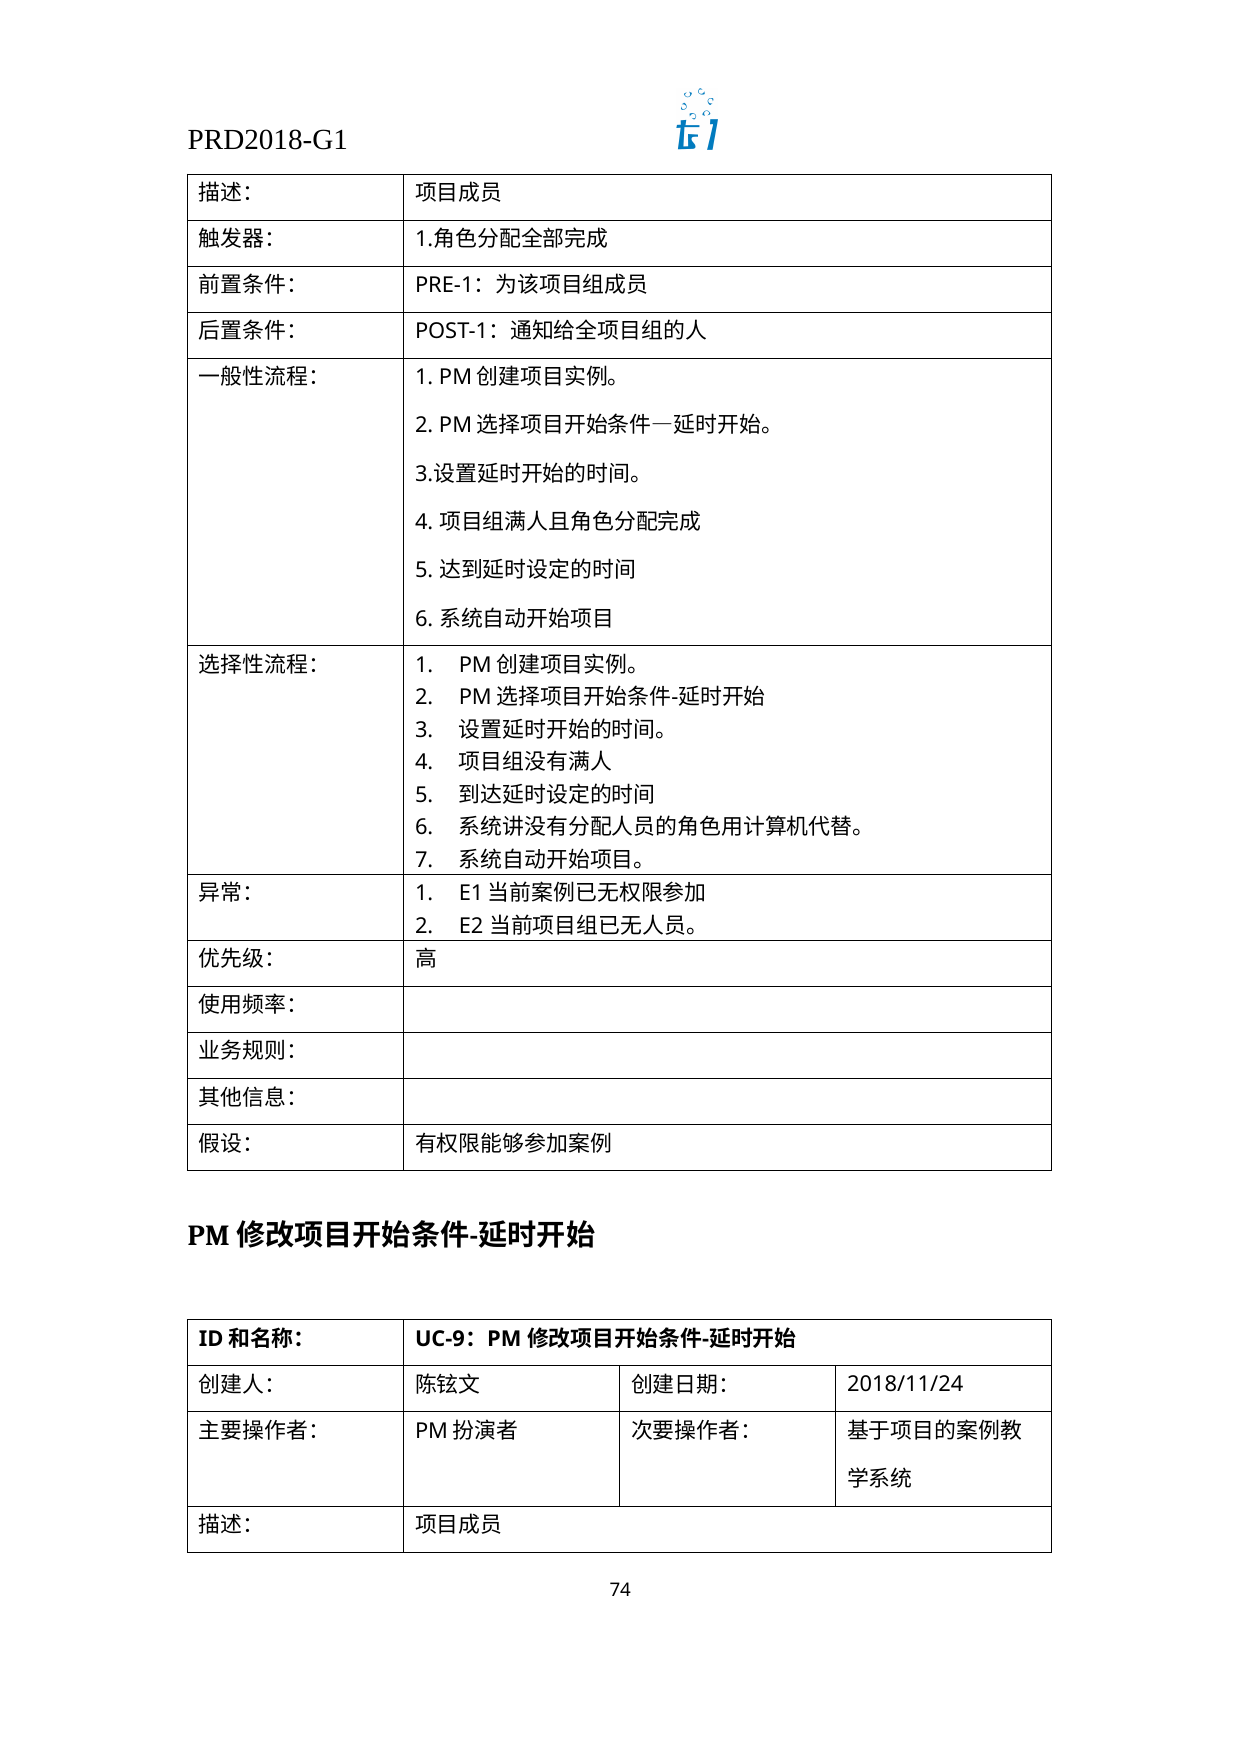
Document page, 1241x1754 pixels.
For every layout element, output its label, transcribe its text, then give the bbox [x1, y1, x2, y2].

table_cell [404, 1033, 1051, 1078]
table_cell 选择性流程： [188, 646, 403, 874]
table_header ID和名称： [188, 1320, 403, 1365]
table_cell 1. PM创建项目实例。 2. PM选择项目开始条件—延时开始。 3.设置延时开始的时间。 4. 项目组满人且角色分配完成 5. 达到延时设定的时间 6. 系统自动开始项目 [404, 359, 1051, 645]
table_cell 一般性流程： [188, 359, 403, 645]
table_cell E1当前案例已无权限参加 E2 当前项目组已无人员。 [404, 875, 1051, 940]
subtitle PM 修改项目开始条件-延时开始 [187, 1200, 1053, 1265]
table_cell 主要操作者： [188, 1412, 403, 1506]
table_header UC-9：PM 修改项目开始条件-延时开始 [404, 1320, 1051, 1365]
table_cell [404, 1079, 1051, 1124]
table_cell 有权限能够参加案例 [404, 1125, 1051, 1170]
table_cell 高 [404, 941, 1051, 986]
table_cell 使用频率： [188, 987, 403, 1032]
picture [676, 88, 719, 150]
table_cell 项目成员 [404, 175, 1051, 219]
table_cell 触发器： [188, 221, 403, 266]
table_cell 前置条件： [188, 267, 403, 312]
table_cell 优先级： [188, 941, 403, 986]
table_cell 创建日期： [620, 1366, 835, 1411]
table_cell 次要操作者： [620, 1412, 835, 1506]
table_cell 业务规则： [188, 1033, 403, 1078]
table_cell 2018/11/24 [836, 1366, 1051, 1411]
table_cell 假设： [188, 1125, 403, 1170]
table_cell POST-1：通知给全项目组的人 [404, 313, 1051, 358]
table_cell 1.角色分配全部完成 [404, 221, 1051, 266]
table_cell 描述： [188, 1507, 403, 1552]
table_cell 异常： [188, 875, 403, 940]
table_cell 陈铉文 [404, 1366, 619, 1411]
table_cell 其他信息： [188, 1079, 403, 1124]
table_cell PM扮演者 [404, 1412, 619, 1506]
table_cell 项目成员 [404, 1507, 1051, 1552]
table_cell 后置条件： [188, 313, 403, 358]
table_cell PRE-1：为该项目组成员 [404, 267, 1051, 312]
table_cell 描述： [188, 175, 403, 219]
table_cell [404, 987, 1051, 1032]
table_cell PM创建项目实例。 PM选择项目开始条件-延时开始 设置延时开始的时间。 项目组没有满人 到达延时设定的时间 系统讲没有分配人员的角色用计算机代替。 系统自动开始项目。 [404, 646, 1051, 874]
table_cell 基于项目的案例教学系统 [836, 1412, 1051, 1506]
table_cell 创建人： [188, 1366, 403, 1411]
